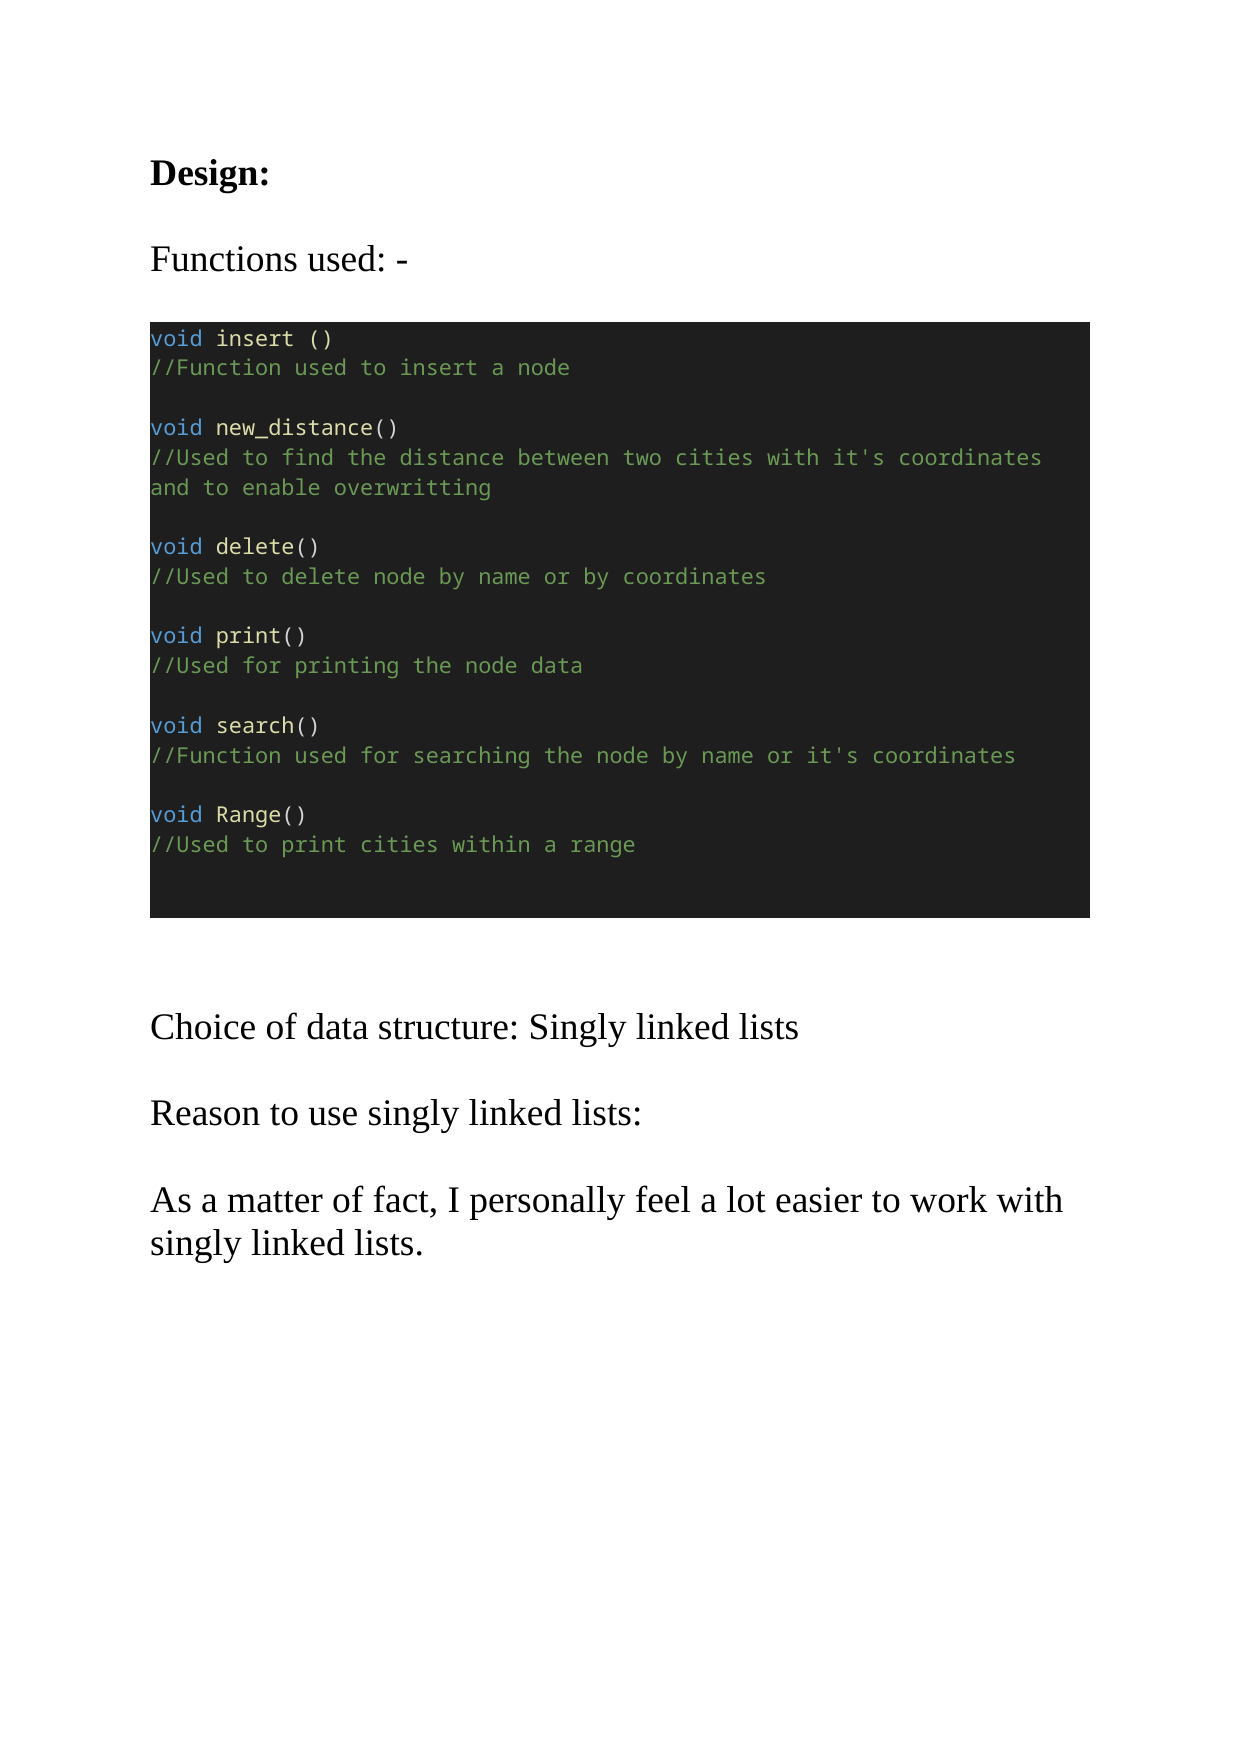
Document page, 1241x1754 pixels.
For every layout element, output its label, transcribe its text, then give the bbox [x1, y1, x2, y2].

text //Function used to insert a node [150, 352, 1090, 382]
text void search() [150, 710, 1090, 739]
text Reason to use singly linked lists: [150, 1091, 1090, 1134]
text //Used to find the distance between two cities with it's coordinates and to enable overwritting [150, 442, 1090, 501]
text void insert () [150, 322, 1090, 352]
text Functions used: - [150, 236, 1090, 279]
text void delete() [150, 531, 1090, 561]
text void Range() [150, 799, 1090, 829]
text //Used to print cities within a range [150, 829, 1090, 859]
text //Used for printing the node data [150, 650, 1090, 680]
text void new_distance() [150, 412, 1090, 442]
text As a matter of fact, I personally feel a lot easier to work with singly linked lists. [150, 1177, 1090, 1263]
text Choice of data structure: Singly linked lists [150, 1004, 1090, 1048]
text void print() [150, 620, 1090, 650]
text //Function used for searching the node by name or it's coordinates [150, 739, 1090, 769]
text Design: [150, 150, 1090, 193]
text //Used to delete node by name or by coordinates [150, 561, 1090, 591]
